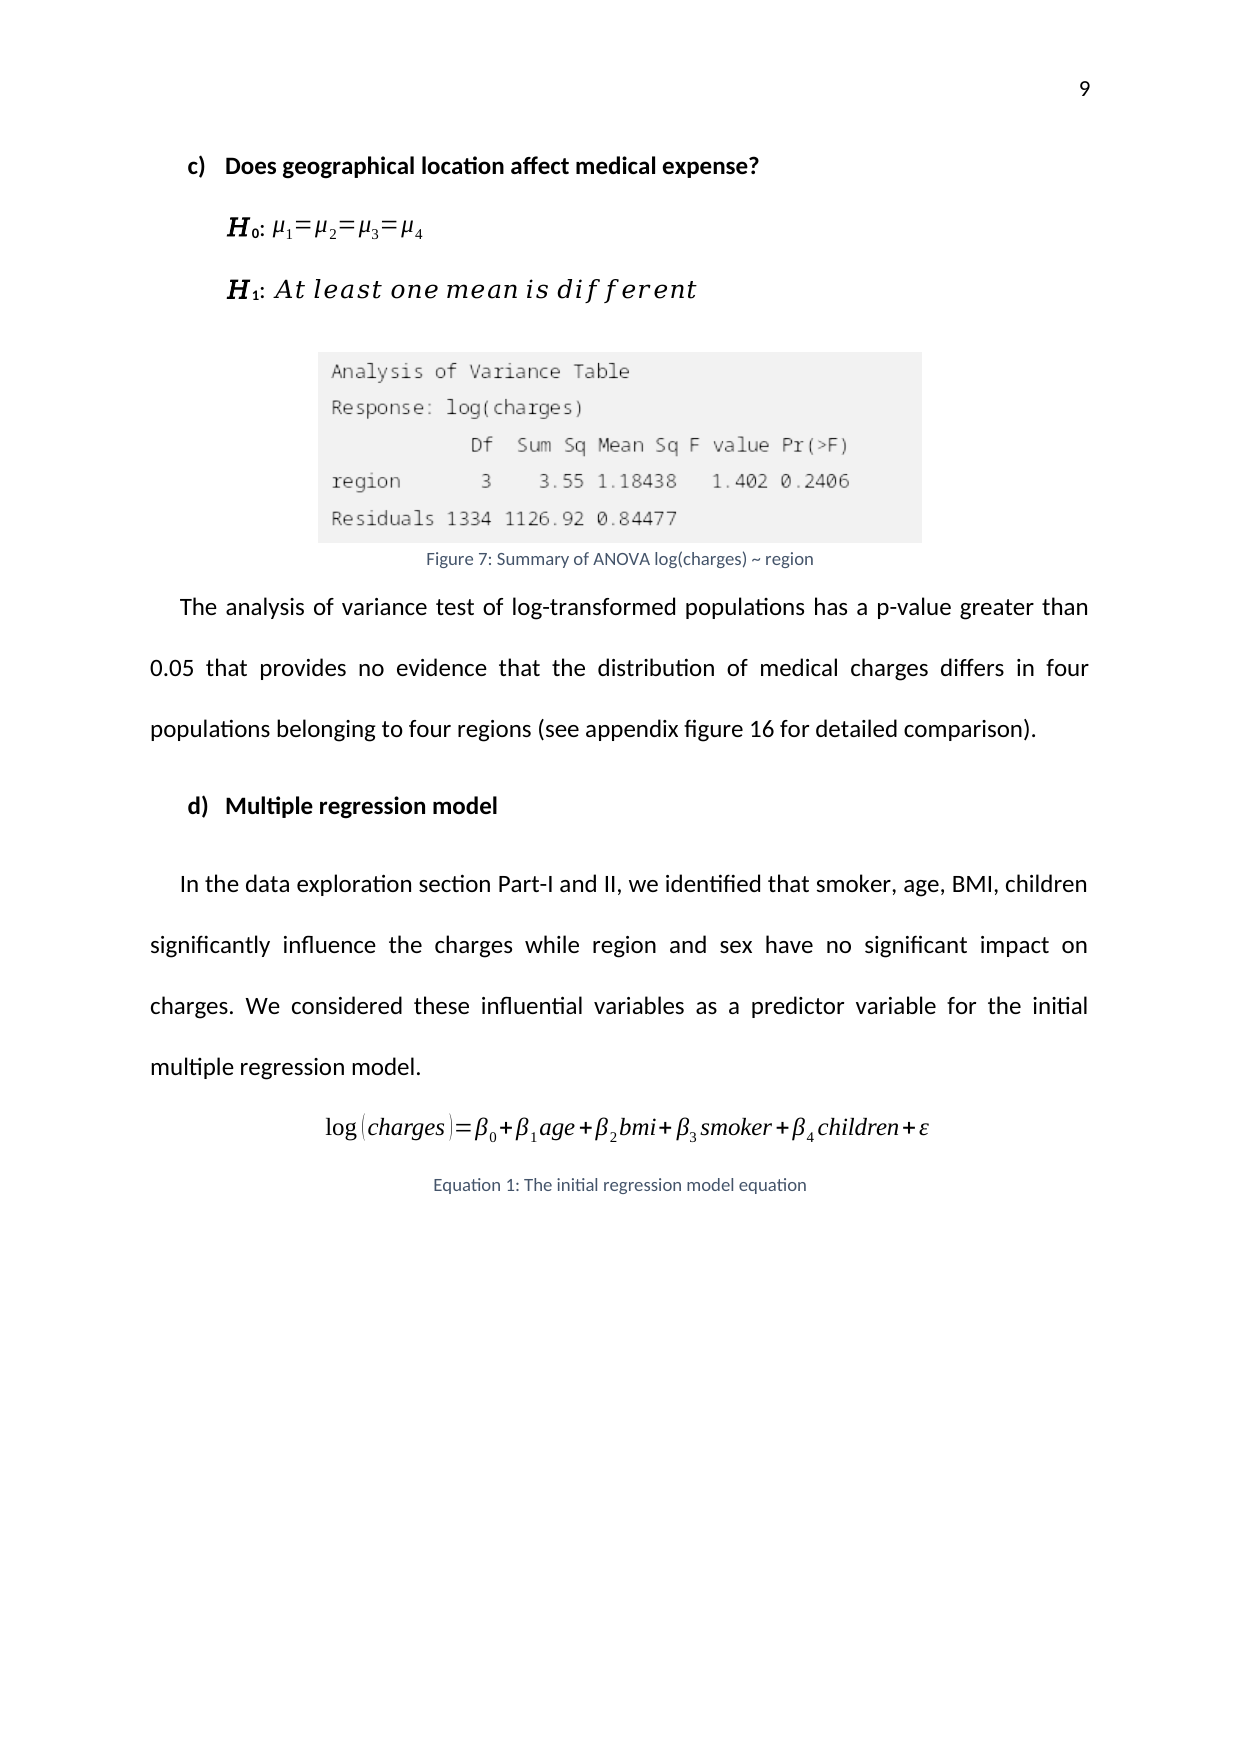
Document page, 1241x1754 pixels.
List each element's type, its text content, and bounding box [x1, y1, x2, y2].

list Does geographical location affect medical expense? [187, 150, 1090, 181]
list 𝐻1: 𝐴𝑡 𝑙𝑒𝑎𝑠𝑡 𝑜𝑛𝑒 𝑚𝑒𝑎𝑛 𝑖𝑠 𝑑𝑖𝑓𝑓𝑒𝑟𝑒𝑛𝑡 [225, 273, 1090, 304]
text Equation 1: The initial regression model equation [150, 1173, 1090, 1196]
list 𝐻0: [225, 211, 1090, 242]
text The analysis of variance test of log-transformed populations has a p-value greater than 0.05 that provides no evidence that the distribution of medical charges differs in four populations belonging to four regions (see appendix figure 16 for detailed comparison). [150, 591, 1090, 743]
text In the data exploration section Part-I and II, we identified that smoker, age, BMI, children significantly influence the charges while region and sex have no significant impact on charges. We considered these influential variables as a predictor variable for the initial multiple regression model. [150, 868, 1090, 1082]
list Multiple regression model [187, 791, 1090, 821]
text Figure 7: Summary of ANOVA log(charges) ~ region [150, 547, 1090, 570]
